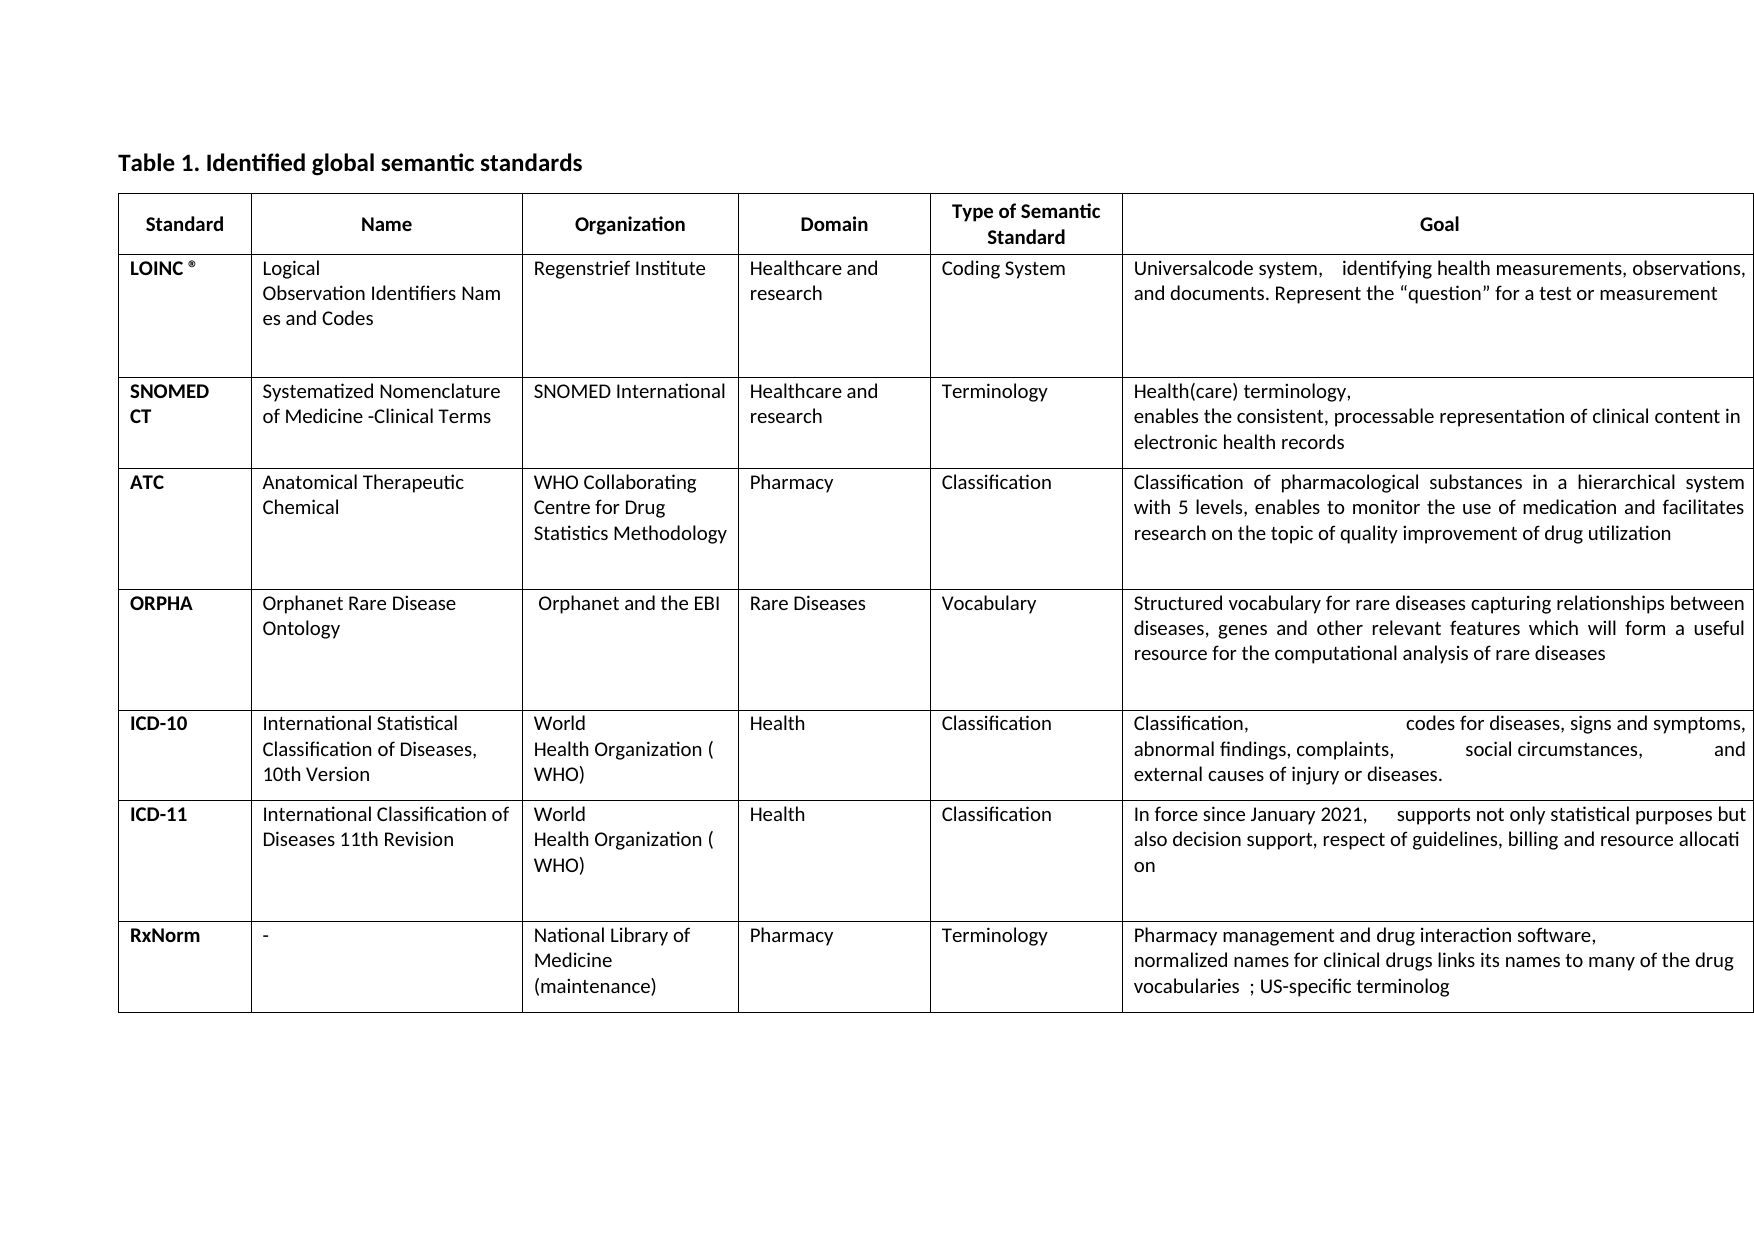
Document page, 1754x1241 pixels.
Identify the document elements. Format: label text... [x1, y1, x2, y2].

table_cell Orphanet and the EBI [523, 590, 738, 709]
table_cell RxNorm [119, 922, 251, 1012]
table_cell Anatomical Therapeutic Chemical [252, 469, 522, 589]
table_cell - [252, 922, 522, 1012]
table_header Goal [1123, 194, 1753, 254]
table_cell Terminology [931, 922, 1122, 1012]
table_cell International Classification of Diseases 11th Revision [252, 801, 522, 921]
table_header Organization [523, 194, 738, 254]
table_cell Systematized Nomenclature of Medicine -Clinical Terms [252, 378, 522, 468]
table_cell Pharmacy management and drug interaction software, normalized names for clinical drugs links its names to many of the drug vocabularies ; US-specific terminolog [1123, 922, 1753, 1012]
table_cell Universalcode system, identifying health measurements, observations, and documents. Represent the “question” for a test or measurement [1123, 255, 1753, 377]
table_header Name [252, 194, 522, 254]
table_cell Terminology [931, 378, 1122, 468]
table_cell Regenstrief Institute [523, 255, 738, 377]
table_header Domain [739, 194, 930, 254]
table_cell Coding System [931, 255, 1122, 377]
table_cell Health [739, 801, 930, 921]
table_cell Vocabulary [931, 590, 1122, 709]
table_cell In force since January 2021, supports not only statistical purposes but also decision support, respect of guidelines, billing and resource allocation [1123, 801, 1753, 921]
table_cell LOINC ® [119, 255, 251, 377]
table_cell National Library of Medicine (maintenance) [523, 922, 738, 1012]
table_header Standard [119, 194, 251, 254]
table_cell International Statistical Classification of Diseases, 10th Version [252, 711, 522, 800]
table_header Type of Semantic Standard [931, 194, 1122, 254]
table_cell Classification of pharmacological substances in a hierarchical system with 5 levels, enables to monitor the use of medication and facilitates research on the topic of quality improvement of drug utilization [1123, 469, 1753, 589]
table_cell ATC [119, 469, 251, 589]
table_cell Health [739, 711, 930, 800]
table_cell Health(care) terminology, enables the consistent, processable representation of clinical content in electronic health records [1123, 378, 1753, 468]
table_cell SNOMED International [523, 378, 738, 468]
table_cell Classification [931, 469, 1122, 589]
table_cell ORPHA [119, 590, 251, 709]
table_cell World Health Organization (WHO) [523, 711, 738, 800]
table_cell Orphanet Rare Disease Ontology [252, 590, 522, 709]
table_cell World Health Organization (WHO) [523, 801, 738, 921]
table_cell WHO Collaborating Centre for Drug Statistics Methodology [523, 469, 738, 589]
table_cell ICD-11 [119, 801, 251, 921]
table_cell Logical Observation Identifiers Names and Codes [252, 255, 522, 377]
table_cell Structured vocabulary for rare diseases capturing relationships between diseases, genes and other relevant features which will form a useful resource for the computational analysis of rare diseases [1123, 590, 1753, 709]
table_cell SNOMED CT [119, 378, 251, 468]
table_cell Classification, codes for diseases, signs and symptoms, abnormal findings, complaints, social circumstances, and external causes of injury or diseases. [1123, 711, 1753, 800]
table_cell Classification [931, 711, 1122, 800]
table_cell Classification [931, 801, 1122, 921]
table_cell Pharmacy [739, 469, 930, 589]
table_cell Healthcare and research [739, 378, 930, 468]
table_cell Healthcare and research [739, 255, 930, 377]
table_cell ICD-10 [119, 711, 251, 800]
table_cell Pharmacy [739, 922, 930, 1012]
table_cell Rare Diseases [739, 590, 930, 709]
